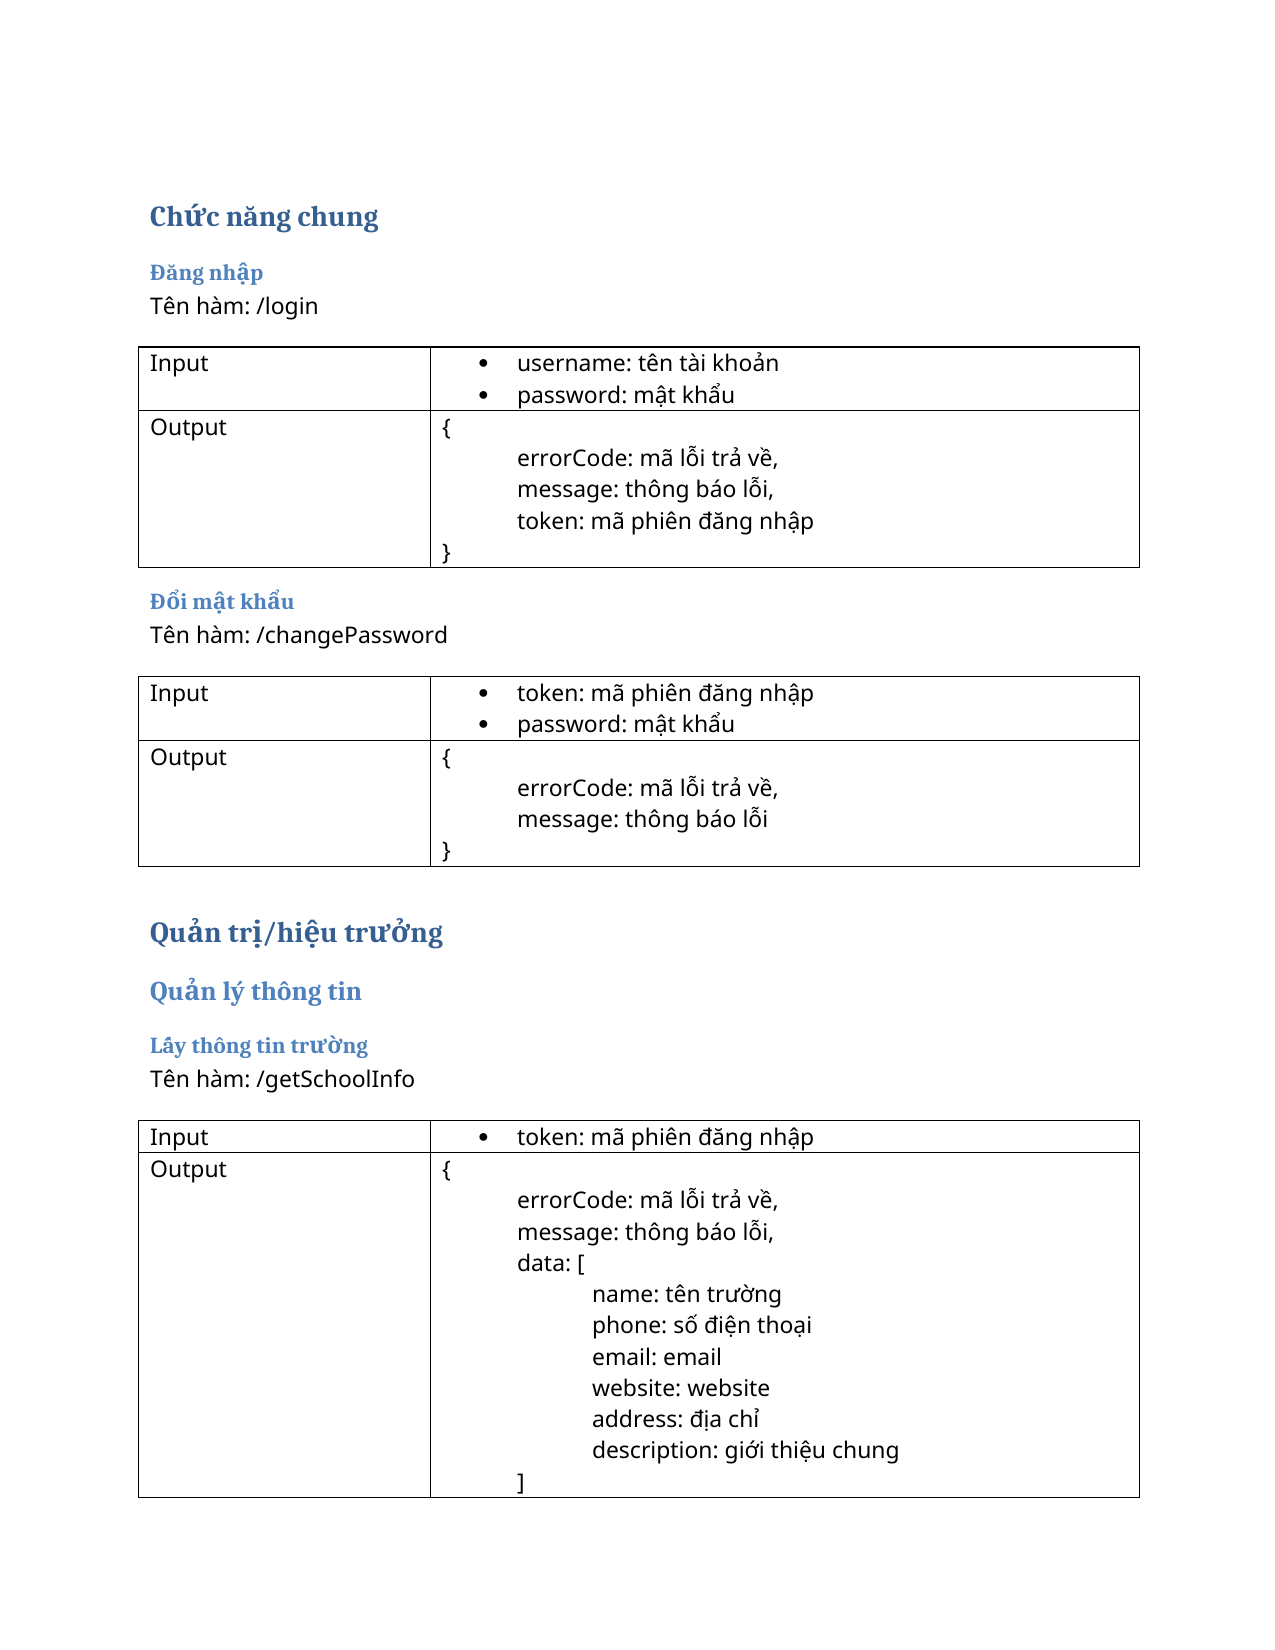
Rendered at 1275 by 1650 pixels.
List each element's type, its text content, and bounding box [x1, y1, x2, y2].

table_cell { errorCode: mã lỗi trả về, message: thông báo lỗi, token: mã phiên đăng nhập } [431, 411, 1139, 567]
table_header Input [139, 1121, 430, 1152]
table_header token: mã phiên đăng nhập password: mật khẩu [431, 677, 1139, 739]
subtitle Lấy thông tin trường [150, 1033, 1125, 1059]
text Tên hàm: /getSchoolInfo [150, 1063, 1125, 1094]
table_header username: tên tài khoản password: mật khẩu [431, 348, 1139, 410]
table_cell { errorCode: mã lỗi trả về, message: thông báo lỗi } [431, 741, 1139, 866]
table_header token: mã phiên đăng nhập [431, 1121, 1139, 1152]
table_header Input [139, 348, 430, 410]
table_cell Output [139, 741, 430, 866]
table_cell Output [139, 411, 430, 567]
subtitle Quản trị/hiệu trưởng [150, 917, 1125, 950]
subtitle Quản lý thông tin [150, 976, 1125, 1007]
subtitle Chức năng chung [150, 200, 1125, 233]
subtitle Đăng nhập [150, 259, 1125, 286]
table_cell Output [139, 1153, 430, 1497]
text Tên hàm: /changePassword [150, 619, 1125, 651]
text Tên hàm: /login [150, 289, 1125, 321]
subtitle Đổi mật khẩu [150, 589, 1125, 615]
table_header Input [139, 677, 430, 739]
